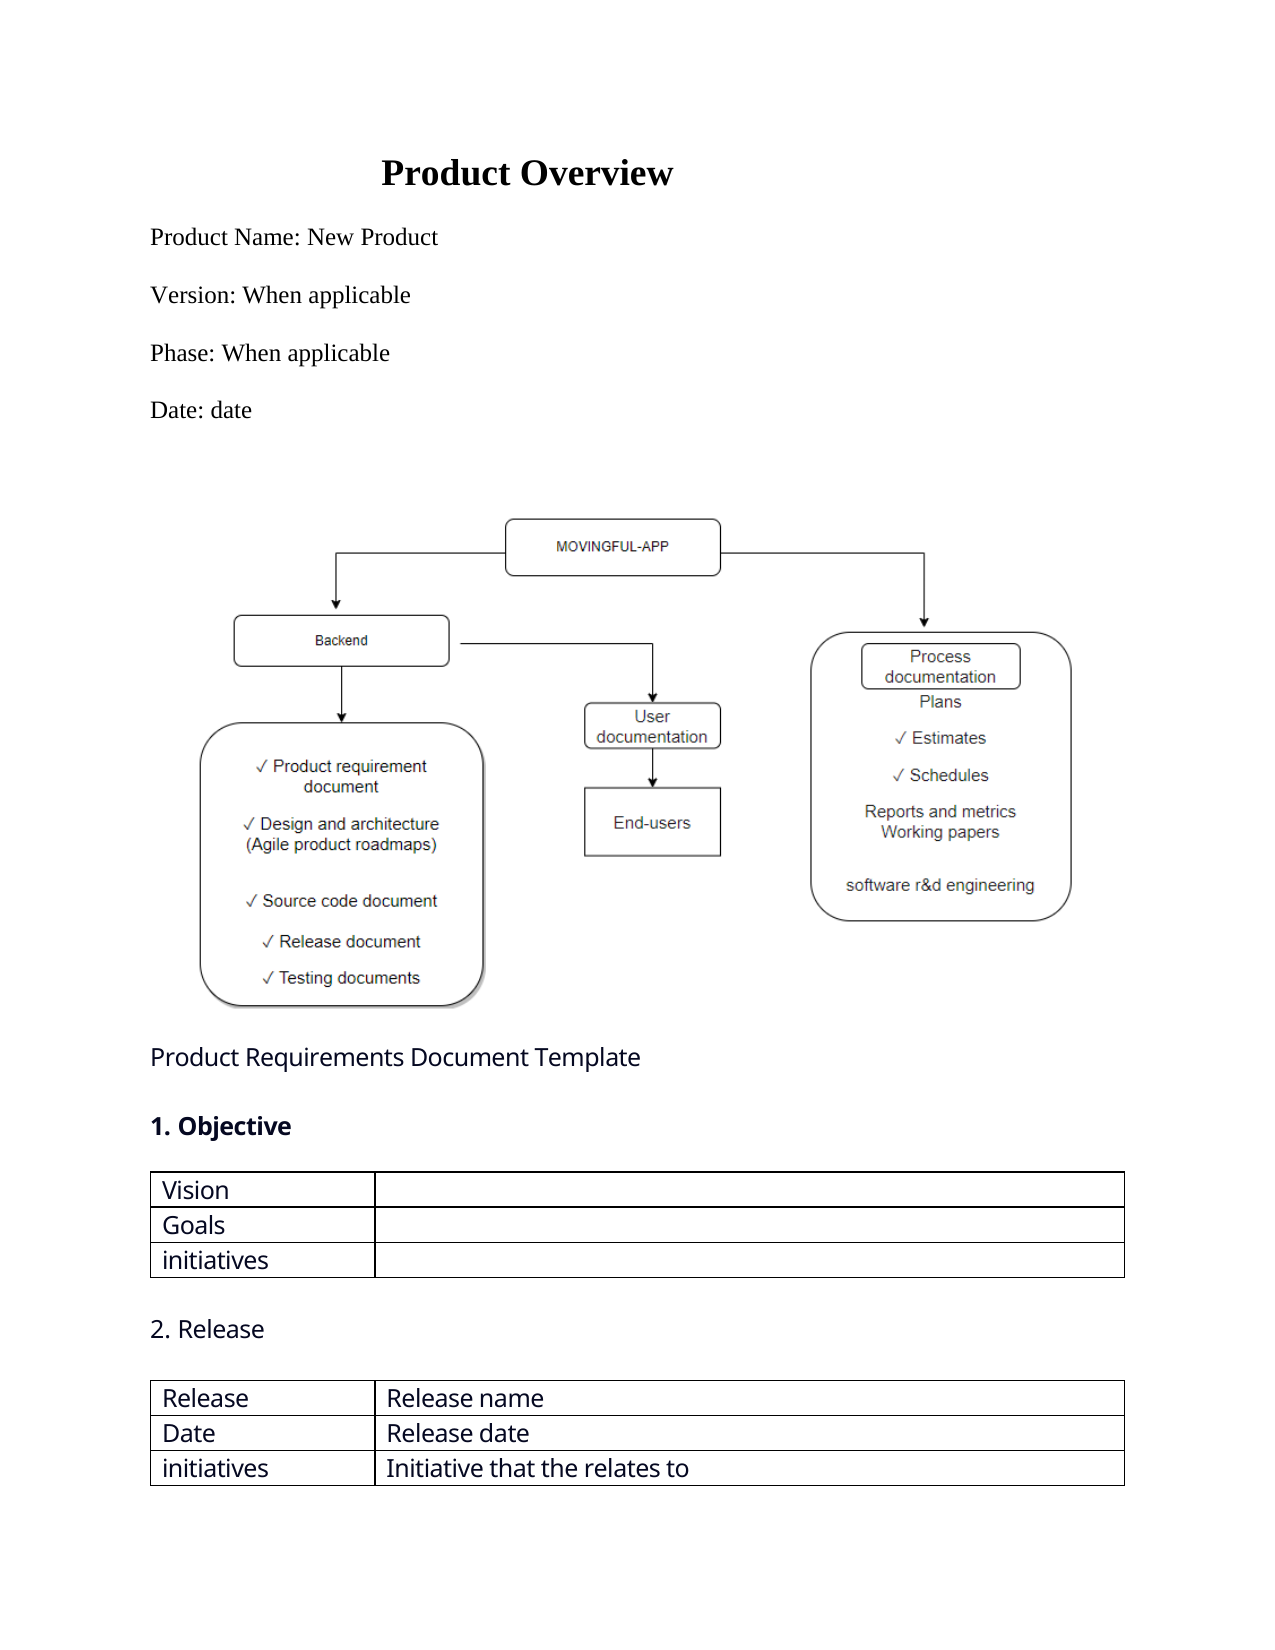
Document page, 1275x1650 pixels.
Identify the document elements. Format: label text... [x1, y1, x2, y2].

table_cell Release date [376, 1416, 1124, 1450]
table_cell Goals [151, 1208, 374, 1242]
table_header Release [151, 1381, 374, 1415]
table_header Vision [151, 1173, 374, 1206]
text Date: date Product Requirements Document Template 1. Objective [150, 396, 1125, 453]
picture [150, 453, 1125, 1012]
table_cell [376, 1208, 1124, 1242]
table_header [376, 1173, 1124, 1206]
text Date: date Product Requirements Document Template 1. Objective [150, 1012, 1125, 1142]
text Version: When applicable [150, 280, 1125, 308]
table_header Release name [376, 1381, 1124, 1415]
text Phase: When applicable [150, 338, 1125, 366]
table_cell initiatives [151, 1451, 374, 1485]
table_cell [376, 1243, 1124, 1277]
table_cell Initiative that the relates to [376, 1451, 1124, 1485]
text 2. Release [150, 1312, 1125, 1346]
table_cell Date [151, 1416, 374, 1450]
table_cell initiatives [151, 1243, 374, 1277]
text Product Overview Product Name: New Product [150, 150, 1125, 251]
